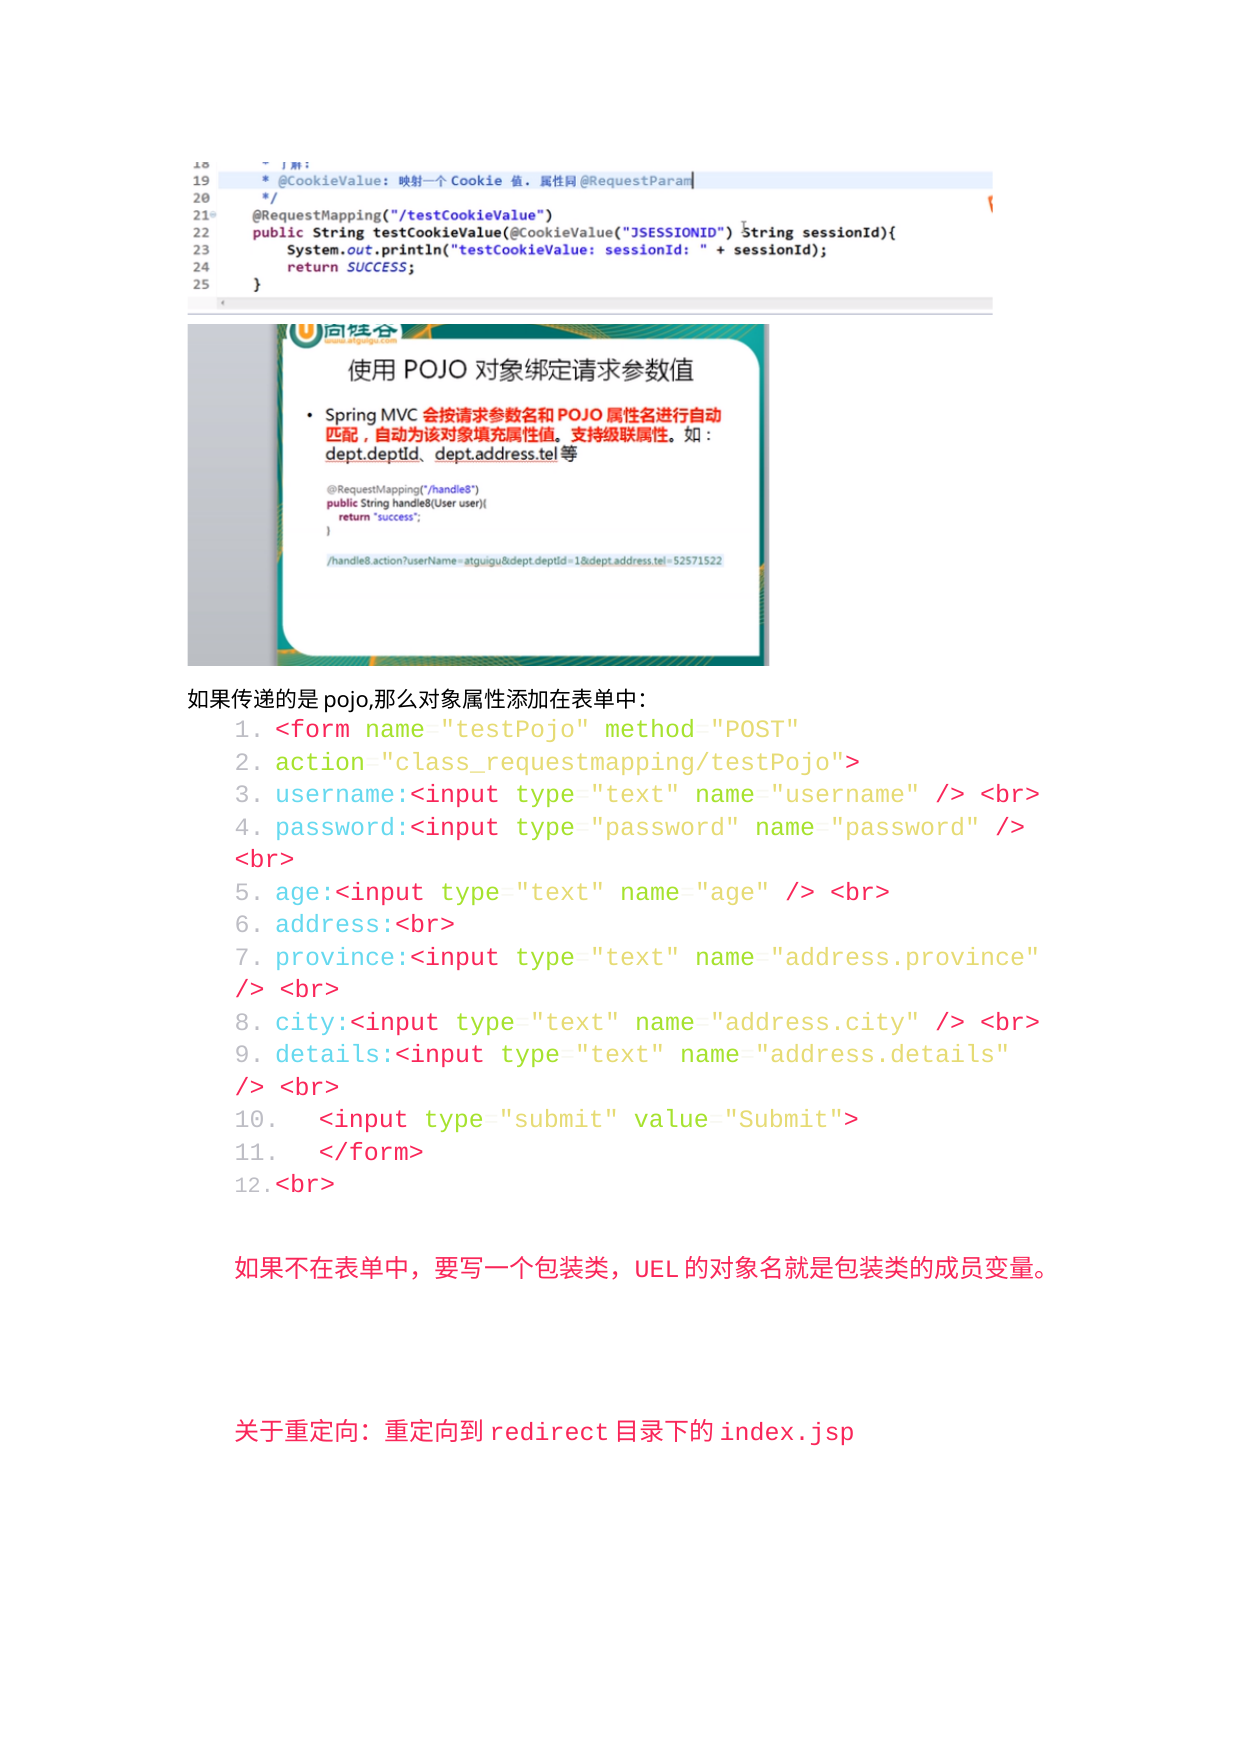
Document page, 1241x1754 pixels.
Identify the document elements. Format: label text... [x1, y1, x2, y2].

list <input type="submit" value="Submit"> [234, 1104, 1053, 1137]
list action="class_requestmapping/testPojo"> [234, 747, 1053, 779]
picture [187, 162, 993, 315]
list address:<br> [234, 909, 1053, 942]
list <form name="testPojo" method="POST" [234, 714, 1053, 747]
list password:<input type="password" name="password" /> <br> [234, 812, 1053, 877]
list province:<input type="text" name="address.province" /> <br> [234, 942, 1053, 1007]
list city:<input type="text" name="address.city" /> <br> [234, 1007, 1053, 1039]
list username:<input type="text" name="username" /> <br> [234, 779, 1053, 812]
list <br> [234, 1169, 1053, 1202]
list age:<input type="text" name="age" /> <br> [234, 877, 1053, 909]
text 关于重定向：重定向到redirect目录下的index.jsp [234, 1397, 1053, 1462]
list details:<input type="text" name="address.details" /> <br> [234, 1039, 1053, 1104]
list </form> [234, 1137, 1053, 1169]
picture [187, 324, 770, 666]
text 如果不在表单中，要写一个包装类，UEL的对象名就是包装类的成员变量。 [234, 1234, 1053, 1364]
text 如果传递的是pojo,那么对象属性添加在表单中： [187, 682, 1053, 714]
